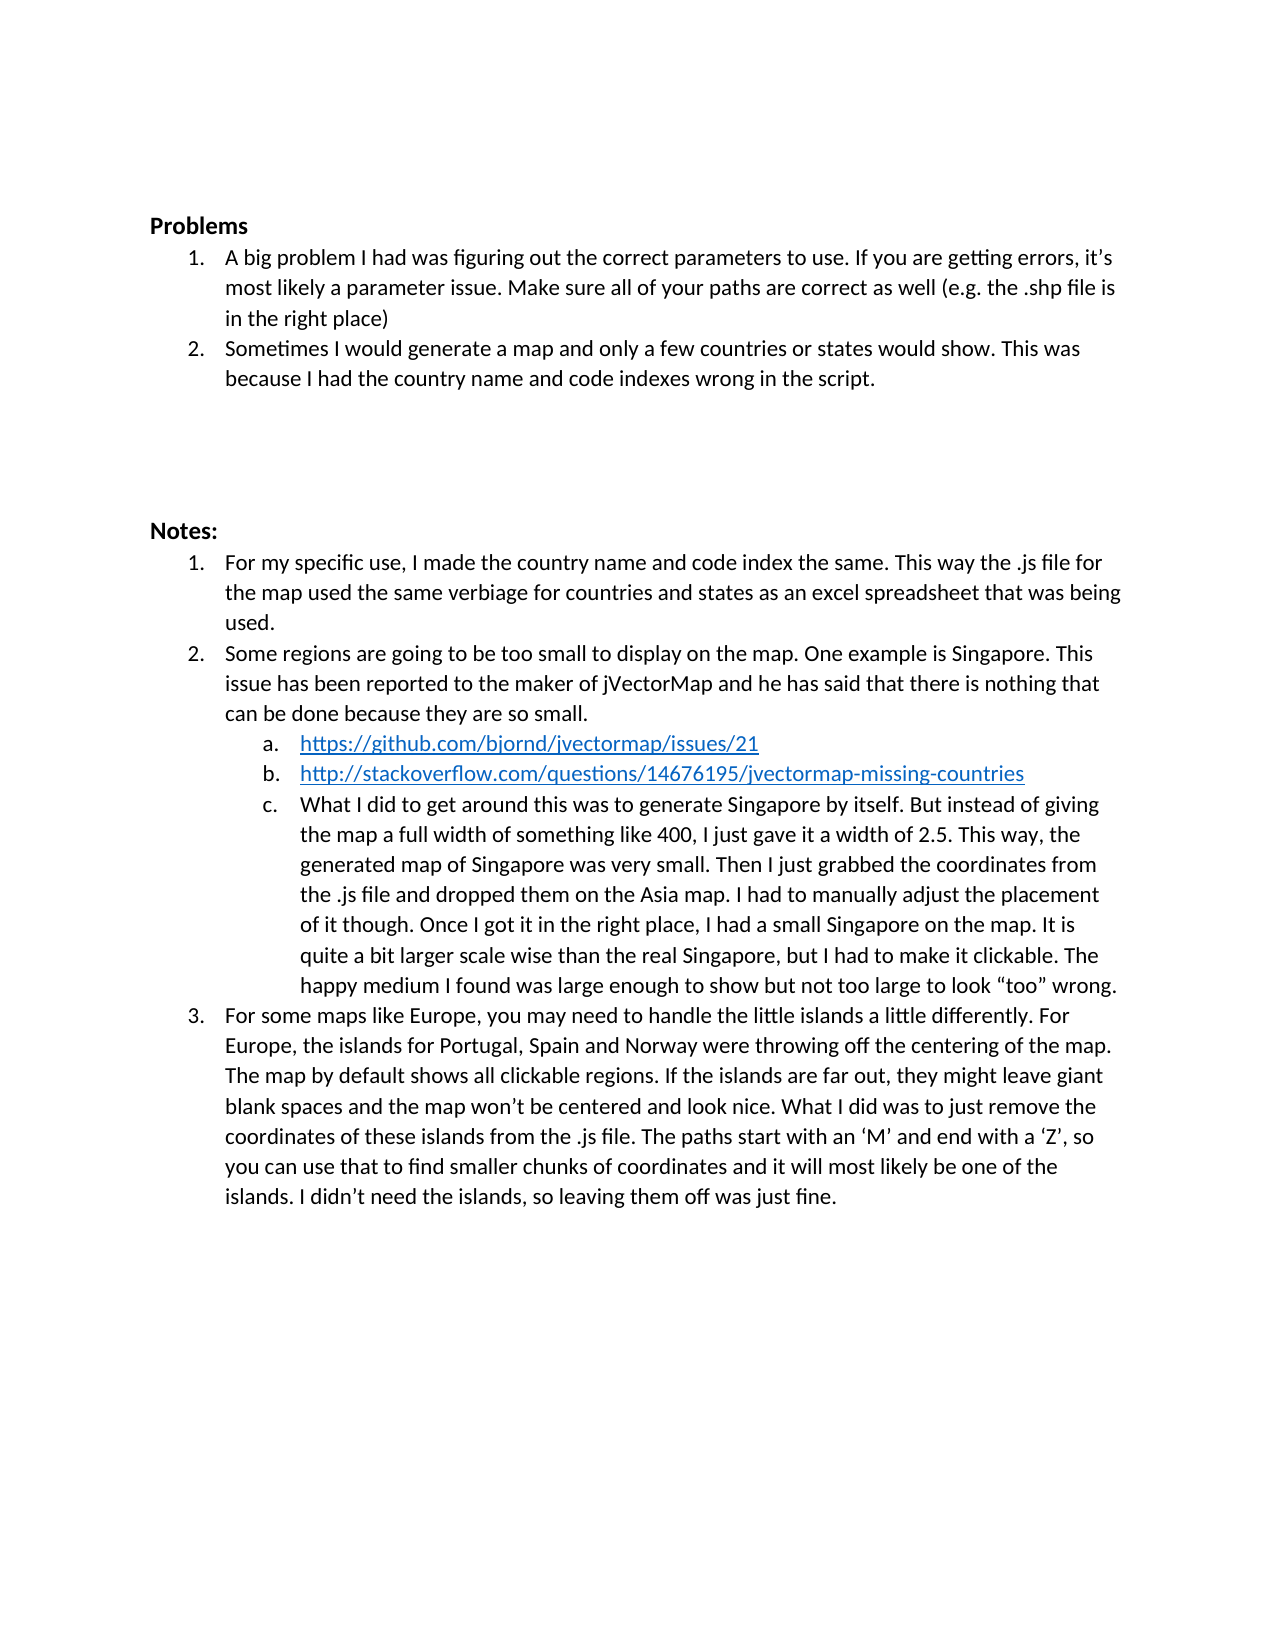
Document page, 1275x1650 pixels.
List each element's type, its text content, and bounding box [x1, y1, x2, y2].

list For some maps like Europe, you may need to handle the little islands a little differently. For Europe, the islands for Portugal, Spain and Norway were throwing off the centering of the map. The map by default shows all clickable regions. If the islands are far out, they might leave giant blank spaces and the map won’t be centered and look nice. What I did was to just remove the coordinates of these islands from the .js file. The paths start with an ‘M’ and end with a ‘Z’, so you can use that to find smaller chunks of coordinates and it will most likely be one of the islands. I didn’t need the islands, so leaving them off was just fine. [187, 1001, 1125, 1211]
list For my specific use, I made the country name and code index the same. This way the .js file for the map used the same verbiage for countries and states as an excel spreadsheet that was being used. [187, 548, 1125, 637]
list Sometimes I would generate a map and only a few countries or states would show. This was because I had the country name and code indexes wrong in the script. [187, 334, 1125, 392]
list http://stackoverflow.com/questions/14676195/jvectormap-missing-countries [262, 759, 1125, 788]
list A big problem I had was figuring out the correct parameters to use. If you are getting errors, it’s most likely a parameter issue. Make sure all of your paths are correct as well (e.g. the .shp file is in the right place) [187, 243, 1125, 332]
list Some regions are going to be too small to display on the map. One example is Singapore. This issue has been reported to the maker of jVectorMap and he has said that there is nothing that can be done because they are so small. [187, 639, 1125, 727]
list What I did to get around this was to generate Singapore by itself. But instead of giving the map a full width of something like 400, I just gave it a width of 2.5. This way, the generated map of Singapore was very small. Then I just grabbed the coordinates from the .js file and dropped them on the Asia map. I had to manually adjust the placement of it though. Once I got it in the right place, I had a small Singapore on the map. It is quite a bit larger scale wise than the real Singapore, but I had to make it clickable. The happy medium I found was large enough to show but not too large to look “too” wrong. [262, 790, 1125, 999]
text Problems [150, 210, 1125, 241]
list https://github.com/bjornd/jvectormap/issues/21 [262, 729, 1125, 757]
text Notes: [150, 515, 1125, 546]
